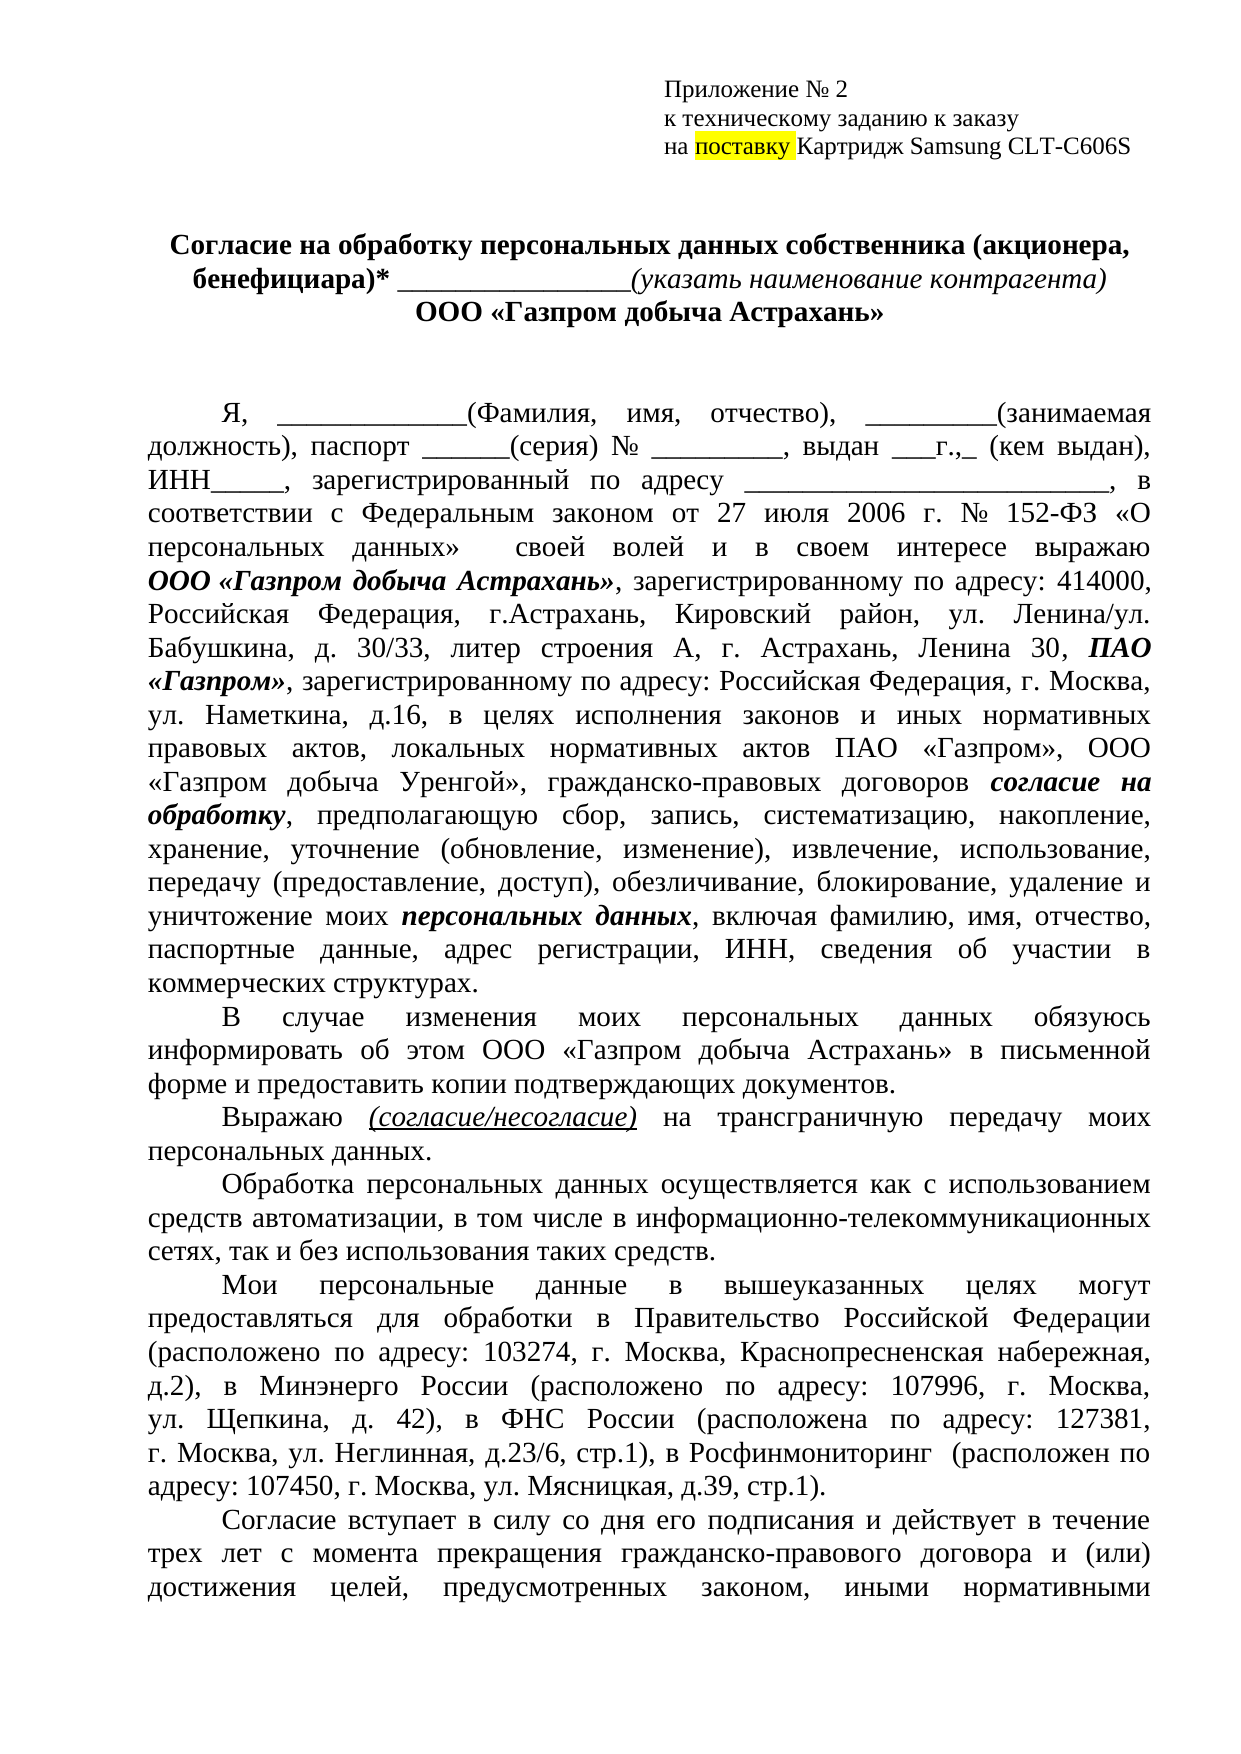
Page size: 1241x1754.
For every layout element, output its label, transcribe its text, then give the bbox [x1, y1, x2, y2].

text Выражаю (согласие/несогласие) на трансграничную передачу моих персональных данных. [148, 1099, 1152, 1166]
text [148, 1502, 1152, 1602]
text Я, _____________(Фамилия, имя, отчество), _________(занимаемая должность), паспорт ______(серия) № _________, выдан ___г.,_ (кем выдан), ИНН_____, зарегистрированный по адресу _________________________, в соответствии с Федеральным законом от 27 июля 2006 г. № 152-ФЗ «О персональных данных» своей волей и в своем интересе выражаю ООО «Газпром добыча Астрахань», зарегистрированному по адресу: 414000, Российская Федерация, г.Астрахань, Кировский район, ул. Ленина/ул. Бабушкина, д. 30/33, литер строения А, г. Астрахань, Ленина 30, ПАО «Газпром», зарегистрированному по адресу: Российская Федерация, г. Москва, ул. Наметкина, д.16, в целях исполнения законов и иных нормативных правовых актов, локальных нормативных актов ПАО «Газпром», ООО «Газпром добыча Уренгой», гражданско-правовых договоров согласие на обработку, предполагающую сбор, запись, систематизацию, накопление, хранение, уточнение (обновление, изменение), извлечение, использование, передачу (предоставление, доступ), обезличивание, блокирование, удаление и уничтожение моих персональных данных, включая фамилию, имя, отчество, паспортные данные, адрес регистрации, ИНН, сведения об участии в коммерческих структурах. [148, 395, 1152, 999]
text Мои персональные данные в вышеуказанных целях могут предоставляться для обработки в Правительство Российской Федерации (расположено по адресу: 103274, г. Москва, Краснопресненская набережная, д.2), в Минэнерго России (расположено по адресу: 107996, г. Москва, ул. Щепкина, д. 42), в ФНС России (расположена по адресу: 127381, г. Москва, ул. Неглинная, д.23/6, стр.1), в Росфинмониторинг (расположен по адресу: 107450, г. Москва, ул. Мясницкая, д.39, стр.1). [148, 1267, 1152, 1502]
text ООО «Газпром добыча Астрахань» [148, 294, 1152, 328]
text В случае изменения моих персональных данных обязуюсь информировать об этом ООО «Газпром добыча Астрахань» в письменной форме и предоставить копии подтверждающих документов. [148, 999, 1152, 1099]
text Согласие на обработку персональных данных собственника (акционера, бенефициара)* ________________(указать наименование контрагента) [148, 227, 1152, 294]
text Обработка персональных данных осуществляется как с использованием средств автоматизации, в том числе в информационно-телекоммуникационных сетях, так и без использования таких средств. [148, 1166, 1152, 1267]
